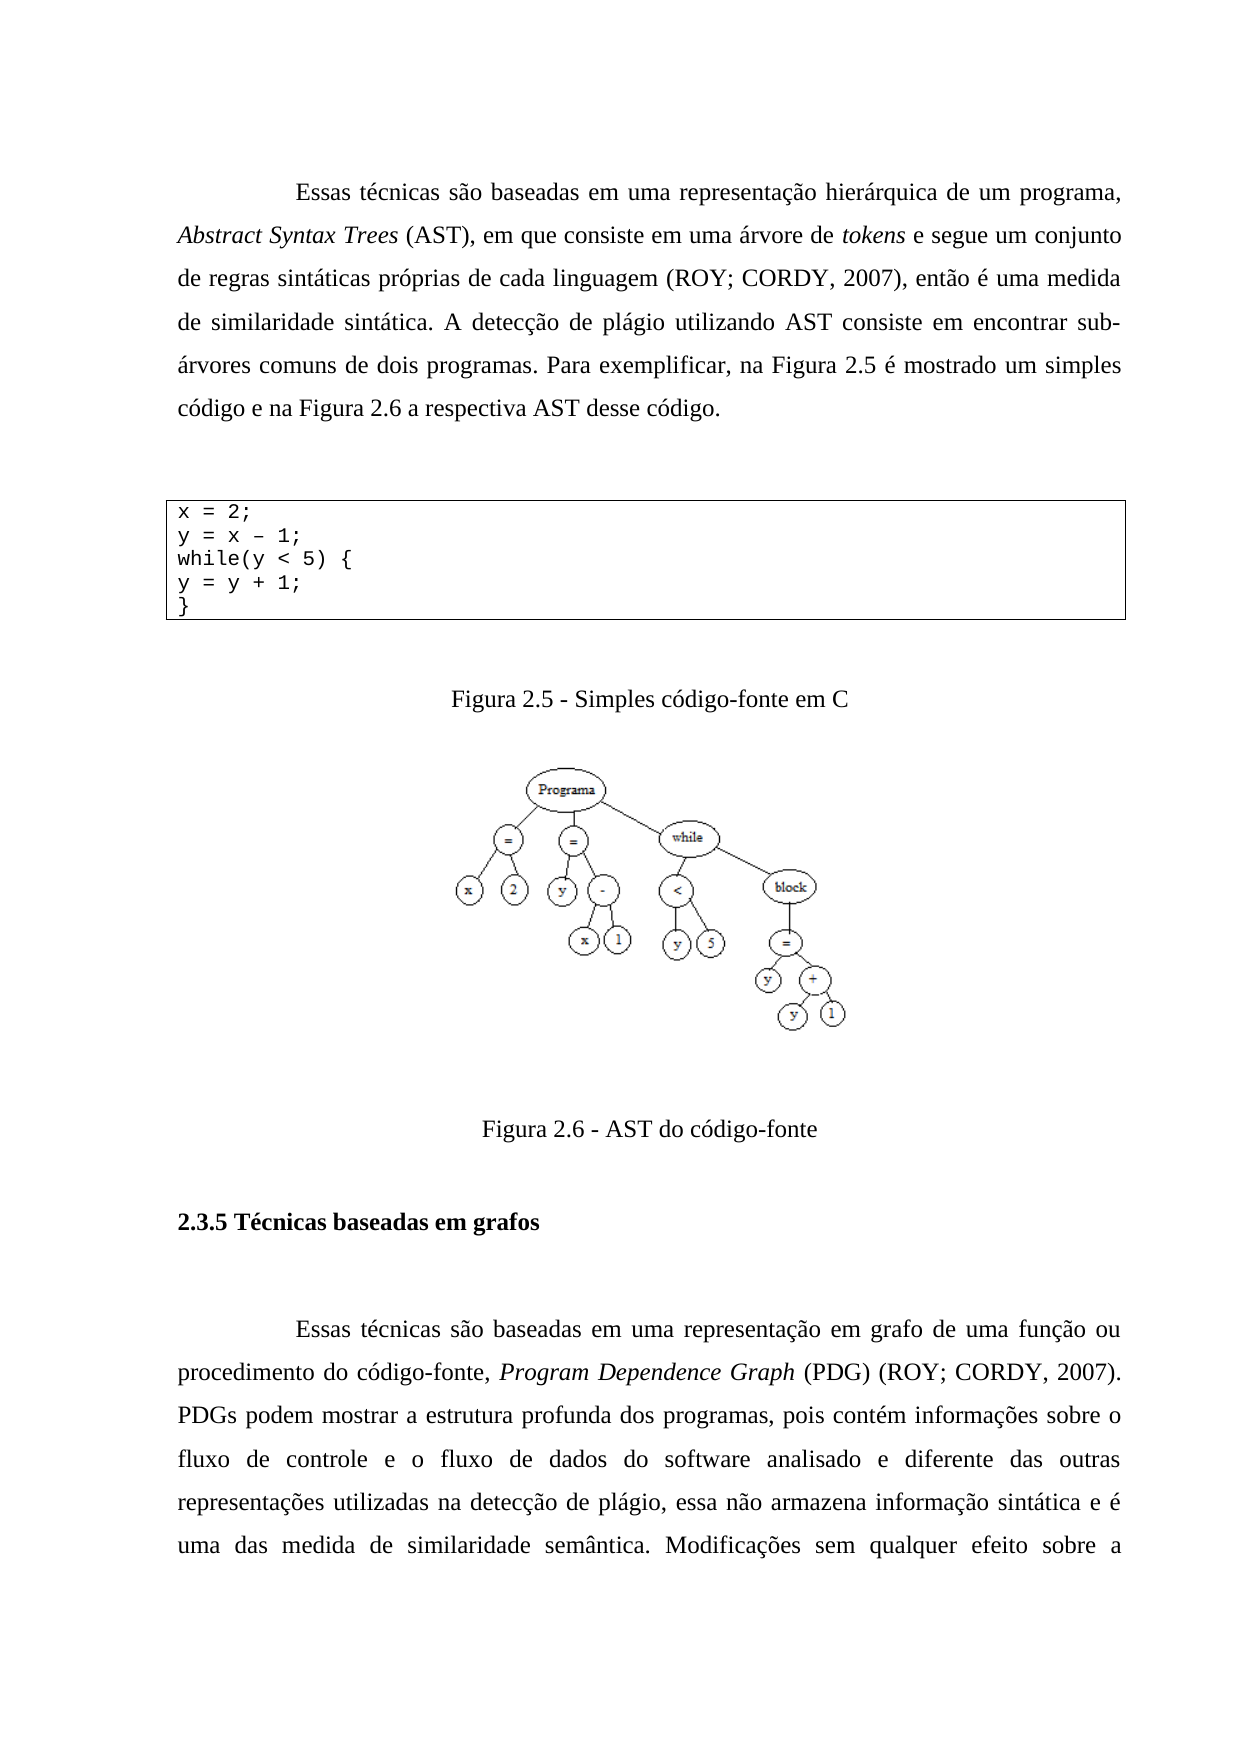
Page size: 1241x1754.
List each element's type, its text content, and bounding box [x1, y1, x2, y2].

subtitle 2.3.5 Técnicas baseadas em grafos [177, 1207, 1122, 1236]
picture [436, 748, 863, 1057]
text Essas técnicas são baseadas em uma representação hierárquica de um programa, Abstract Syntax Trees (AST), em que consiste em uma árvore de tokens e segue um conjunto de regras sintáticas próprias de cada linguagem (ROY; CORDY, 2007), então é uma medida de similaridade sintática. A detecção de plágio utilizando AST consiste em encontrar sub-árvores comuns de dois programas. Para exemplificar, na Figura 2.5 é mostrado um simples código e na Figura 2.6 a respectiva AST desse código. [177, 177, 1122, 422]
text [177, 1314, 1122, 1559]
text Figura 2.6 - AST do código-fonte [177, 1114, 1122, 1143]
table_header x = 2; y = x – 1; while(y < 5) { y = y + 1; } [167, 501, 1125, 619]
text Figura 2.5 - Simples código-fonte em C [177, 684, 1122, 713]
